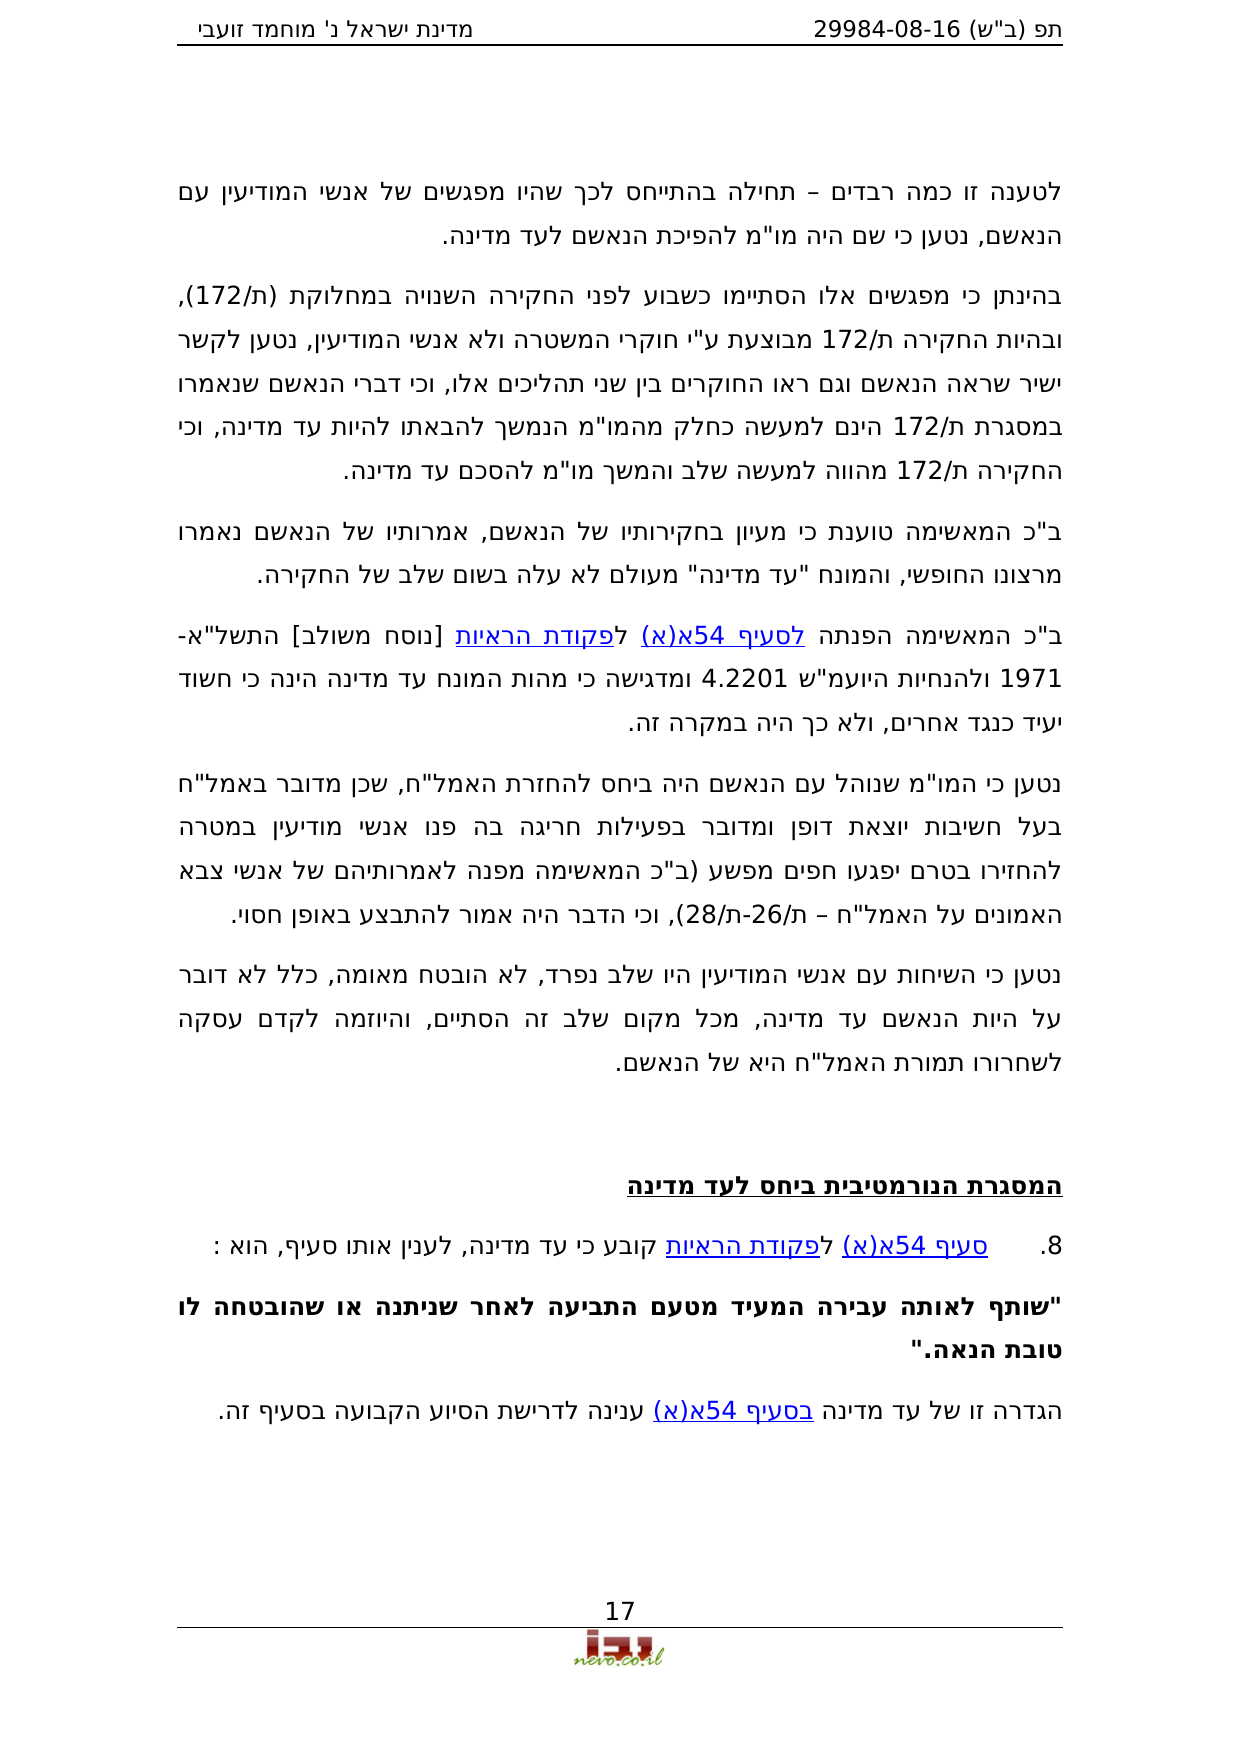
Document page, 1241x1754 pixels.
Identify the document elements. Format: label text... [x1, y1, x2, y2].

text ב"כ המאשימה טוענת כי מעיון בחקירותיו של הנאשם, אמרותיו של הנאשם נאמרו מרצונו החופשי, והמונח "עד מדינה" מעולם לא עלה בשום שלב של החקירה. [177, 517, 1063, 590]
text בהינתן כי מפגשים אלו הסתיימו כשבוע לפני החקירה השנויה במחלוקת (ת/172), ובהיות החקירה ת/172 מבוצעת ע"י חוקרי המשטרה ולא אנשי המודיעין, נטען לקשר ישיר שראה הנאשם וגם ראו החוקרים בין שני תהליכים אלו, וכי דברי הנאשם שנאמרו במסגרת ת/172 הינם למעשה כחלק מהמו"מ הנמשך להבאתו להיות עד מדינה, וכי החקירה ת/172 מהווה למעשה שלב והמשך מו"מ להסכם עד מדינה. [177, 281, 1063, 486]
text ב"כ המאשימה הפנתה לסעיף 54א(א) לפקודת הראיות [נוסח משולב] התשל"א-1971 ולהנחיות היועמ"ש 4.2201 ומדגישה כי מהות המונח עד מדינה הינה כי חשוד יעיד כנגד אחרים, ולא כך היה במקרה זה. [177, 621, 1063, 738]
text נטען כי המו"מ שנוהל עם הנאשם היה ביחס להחזרת האמל"ח, שכן מדובר באמל"ח בעל חשיבות יוצאת דופן ומדובר בפעילות חריגה בה פנו אנשי מודיעין במטרה להחזירו בטרם יפגעו חפים מפשע (ב"כ המאשימה מפנה לאמרותיהם של אנשי צבא האמונים על האמל"ח – ת/26-ת/28), וכי הדבר היה אמור להתבצע באופן חסוי. [177, 769, 1063, 929]
text המסגרת הנורמטיבית ביחס לעד מדינה [177, 1171, 1063, 1200]
text נטען כי השיחות עם אנשי המודיעין היו שלב נפרד, לא הובטח מאומה, כלל לא דובר על היות הנאשם עד מדינה, מכל מקום שלב זה הסתיים, והיוזמה לקדם עסקה לשחרורו תמורת האמל"ח היא של הנאשם. [177, 961, 1063, 1077]
text 8. סעיף 54א(א) לפקודת הראיות קובע כי עד מדינה, לענין אותו סעיף, הוא : [177, 1231, 1063, 1260]
text לטענה זו כמה רבדים – תחילה בהתייחס לכך שהיו מפגשים של אנשי המודיעין עם הנאשם, נטען כי שם היה מו"מ להפיכת הנאשם לעד מדינה. [177, 177, 1063, 250]
text "שותף לאותה עבירה המעיד מטעם התביעה לאחר שניתנה או שהובטחה לו טובת הנאה." [177, 1292, 1063, 1364]
text הגדרה זו של עד מדינה בסעיף 54א(א) ענינה לדרישת הסיוע הקבועה בסעיף זה. [177, 1396, 1063, 1425]
picture [574, 1629, 666, 1667]
